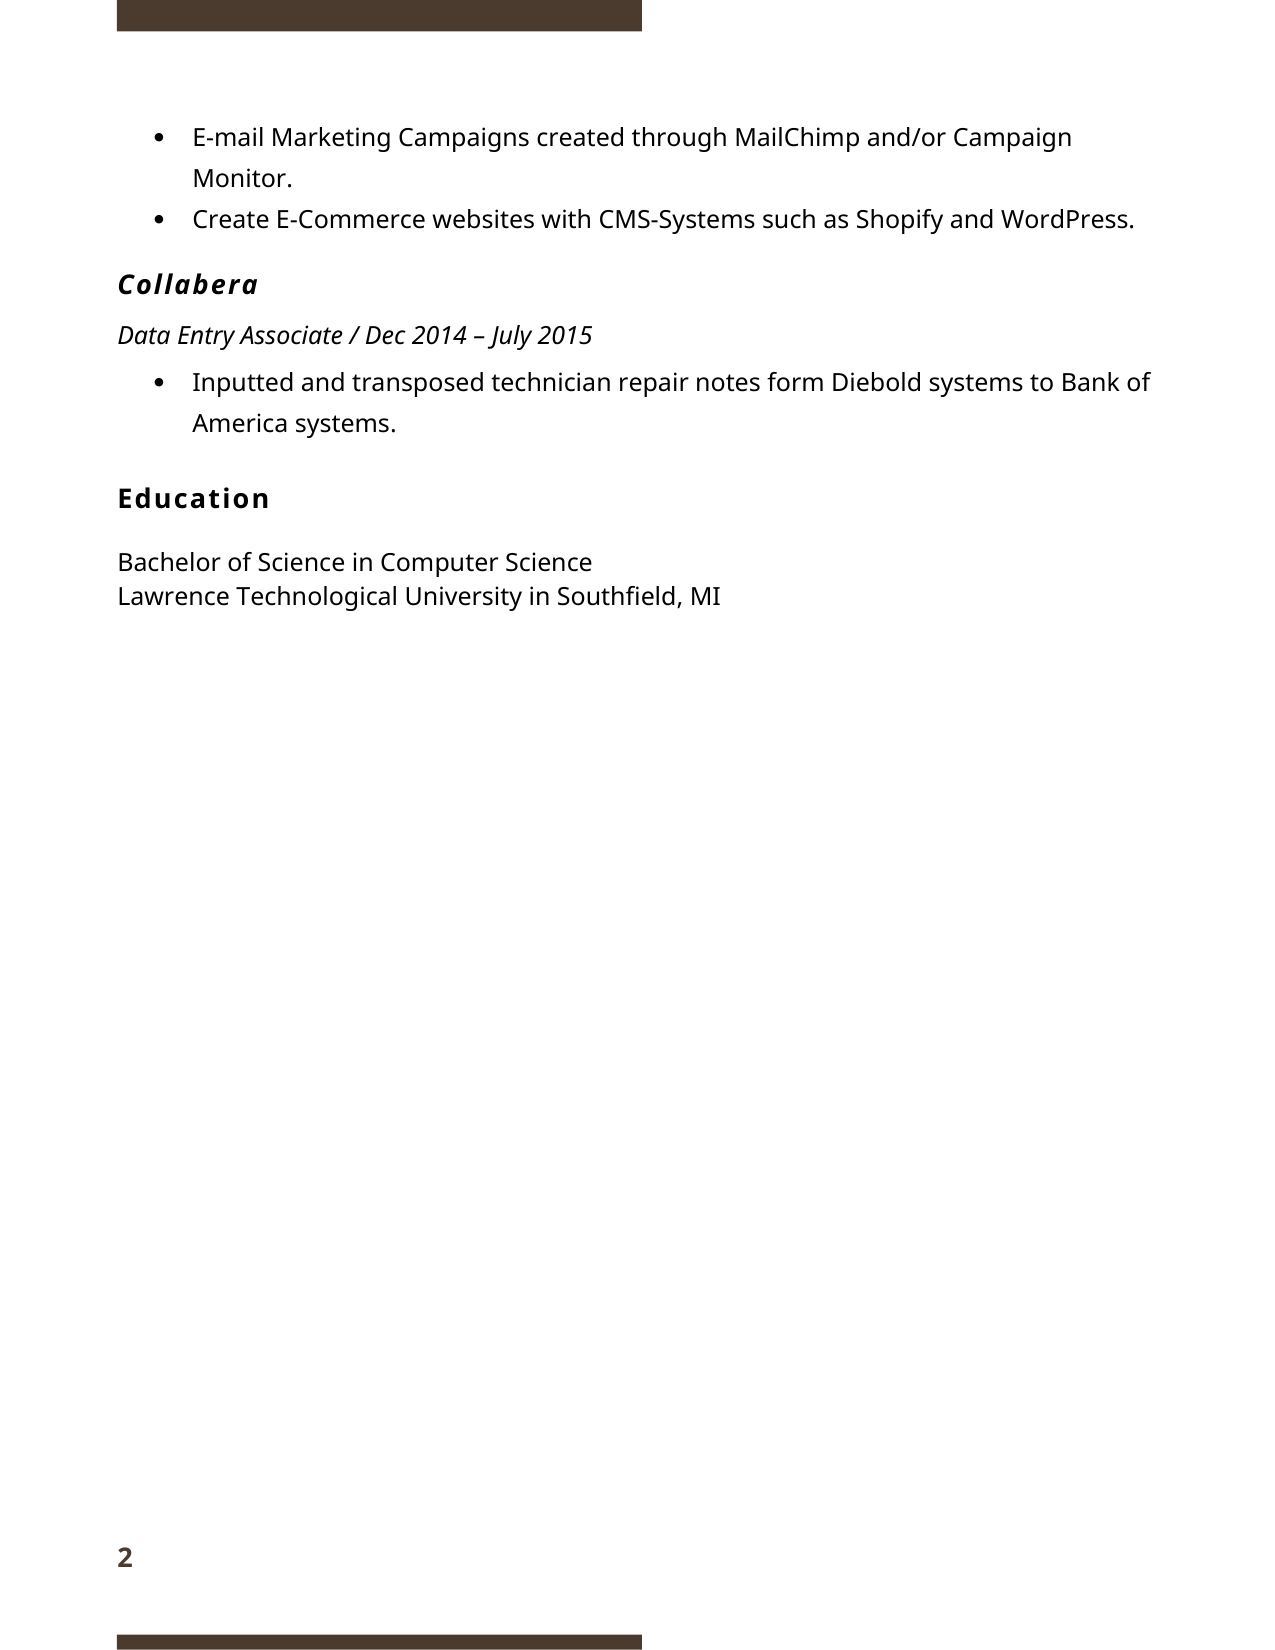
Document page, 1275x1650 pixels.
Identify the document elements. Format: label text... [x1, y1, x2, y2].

text Lawrence Technological University in Southfield, MI [117, 579, 1158, 613]
subtitle Collabera [117, 265, 1158, 302]
list Inputted and transposed technician repair notes form Diebold systems to Bank of America systems. [154, 365, 1158, 440]
subtitle Education [117, 480, 1158, 517]
text Bachelor of Science in Computer Science [117, 545, 1158, 579]
list E-mail Marketing Campaigns created through MailChimp and/or Campaign Monitor. [154, 120, 1158, 195]
list Create E-Commerce websites with CMS-Systems such as Shopify and WordPress. [154, 202, 1158, 236]
subtitle Data Entry Associate / Dec 2014 – July 2015 [117, 318, 1158, 352]
